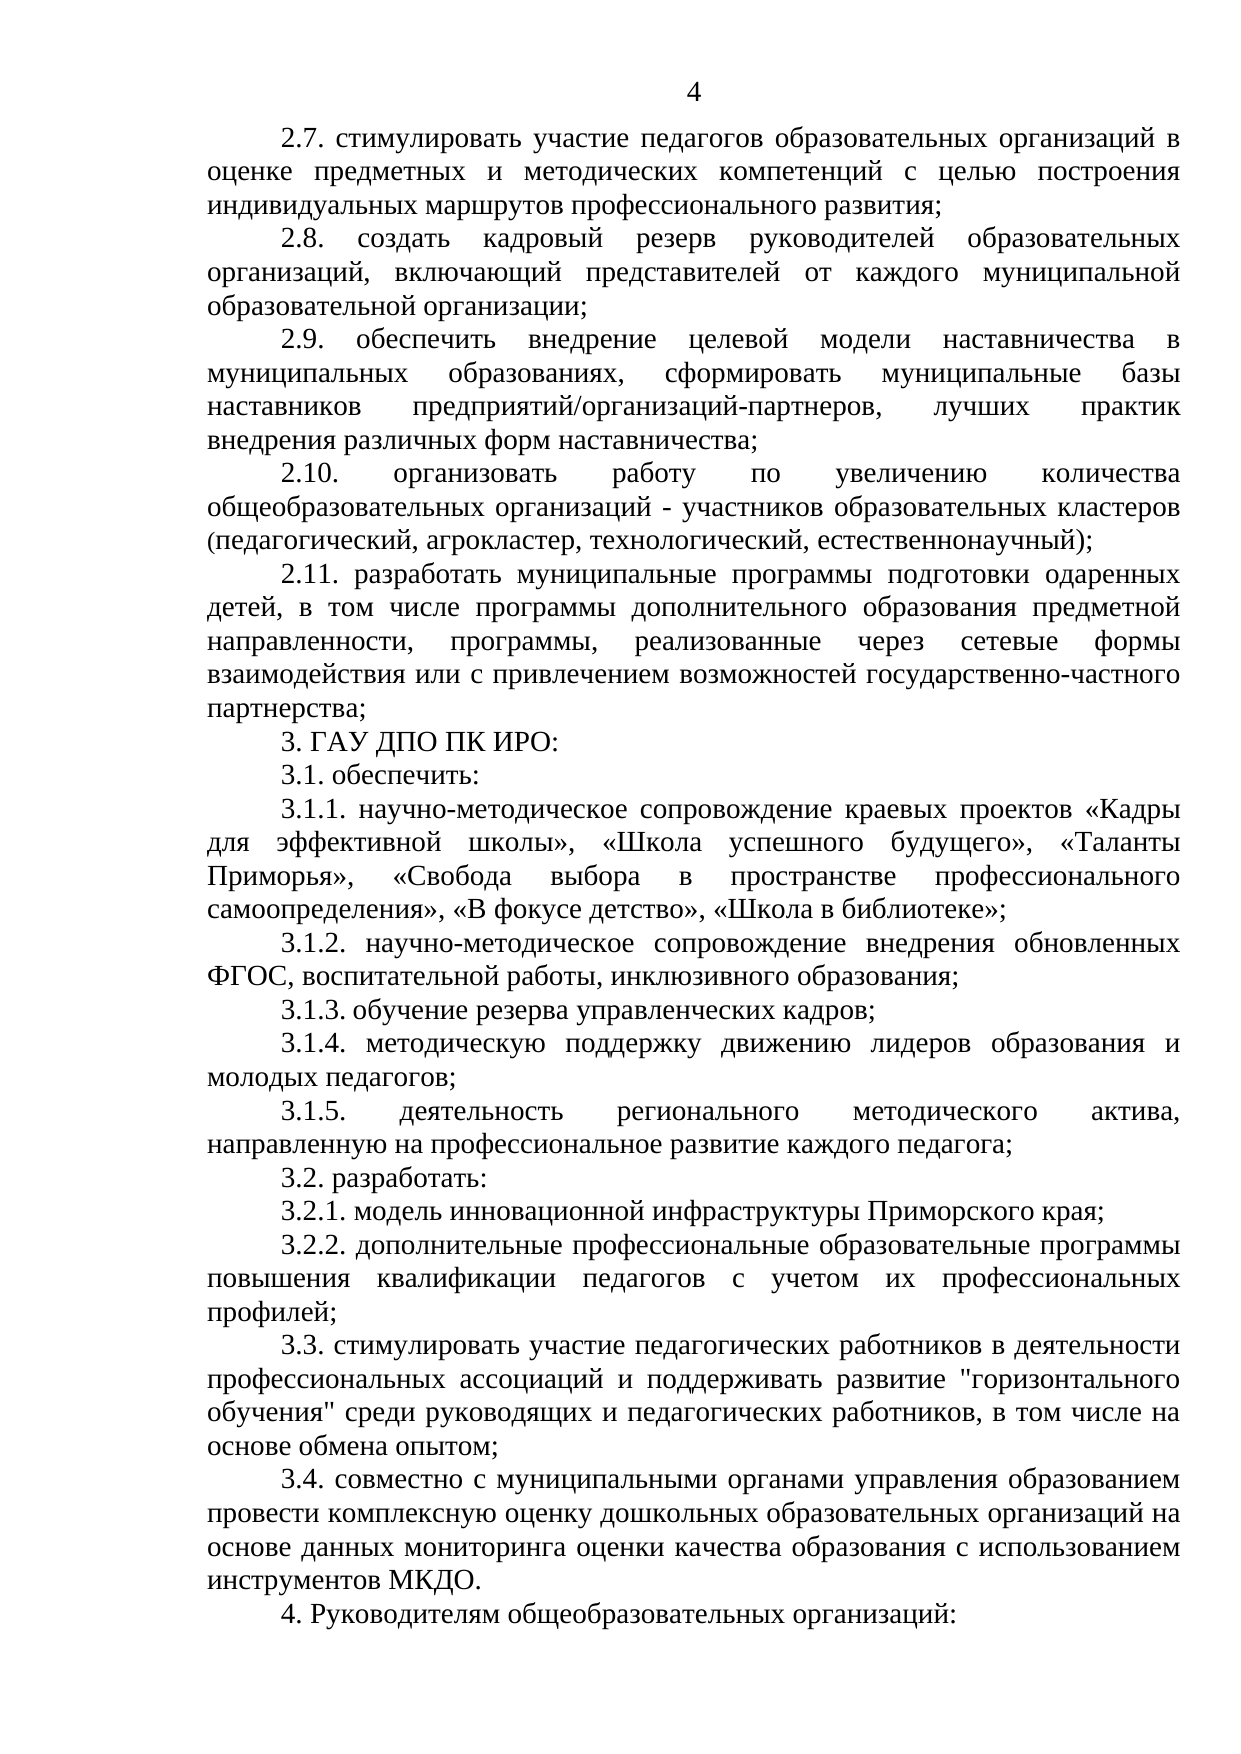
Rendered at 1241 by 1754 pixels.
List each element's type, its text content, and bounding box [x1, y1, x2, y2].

text 3.2. разработать: [207, 1160, 1181, 1193]
text 2.7. стимулировать участие педагогов образовательных организаций в оценке предметных и методических компетенций с целью построения индивидуальных маршрутов профессионального развития; [207, 120, 1181, 221]
text 3.1. обеспечить: [207, 757, 1181, 791]
text 3.2.1. модель инновационной инфраструктуры Приморского края; [207, 1193, 1181, 1227]
text 2.9. обеспечить внедрение целевой модели наставничества в муниципальных образованиях, сформировать муниципальные базы наставников предприятий/организаций-партнеров, лучших практик внедрения различных форм наставничества; [207, 321, 1181, 455]
text 3.1.5. деятельность регионального методического актива, направленную на профессиональное развитие каждого педагога; [207, 1093, 1181, 1160]
text 2.11. разработать муниципальные программы подготовки одаренных детей, в том числе программы дополнительного образования предметной направленности, программы, реализованные через сетевые формы взаимодействия или с привлечением возможностей государственно-частного партнерства; [207, 556, 1181, 724]
text 3.1.2. научно-методическое сопровождение внедрения обновленных ФГОС, воспитательной работы, инклюзивного образования; [207, 925, 1181, 992]
text 3.1.1. научно-методическое сопровождение краевых проектов «Кадры для эффективной школы», «Школа успешного будущего», «Таланты Приморья», «Свобода выбора в пространстве профессионального самоопределения», «В фокусе детство», «Школа в библиотеке»; [207, 791, 1181, 925]
text 3.1.3. обучение резерва управленческих кадров; [207, 992, 1181, 1026]
text 3.4. совместно с муниципальными органами управления образованием провести комплексную оценку дошкольных образовательных организаций на основе данных мониторинга оценки качества образования с использованием инструментов МКДО. [207, 1462, 1181, 1596]
text 4. Руководителям общеобразовательных организаций: [207, 1596, 1181, 1629]
text 3. ГАУ ДПО ПК ИРО: [207, 724, 1181, 757]
text 2.8. создать кадровый резерв руководителей образовательных организаций, включающий представителей от каждого муниципальной образовательной организации; [207, 221, 1181, 321]
text 3.2.2. дополнительные профессиональные образовательные программы повышения квалификации педагогов с учетом их профессиональных профилей; [207, 1227, 1181, 1327]
text 3.1.4. методическую поддержку движению лидеров образования и молодых педагогов; [207, 1026, 1181, 1093]
text 2.10. организовать работу по увеличению количества общеобразовательных организаций - участников образовательных кластеров (педагогический, агрокластер, технологический, естественнонаучный); [207, 455, 1181, 556]
text 3.3. стимулировать участие педагогических работников в деятельности профессиональных ассоциаций и поддерживать развитие "горизонтального обучения" среди руководящих и педагогических работников, в том числе на основе обмена опытом; [207, 1327, 1181, 1462]
